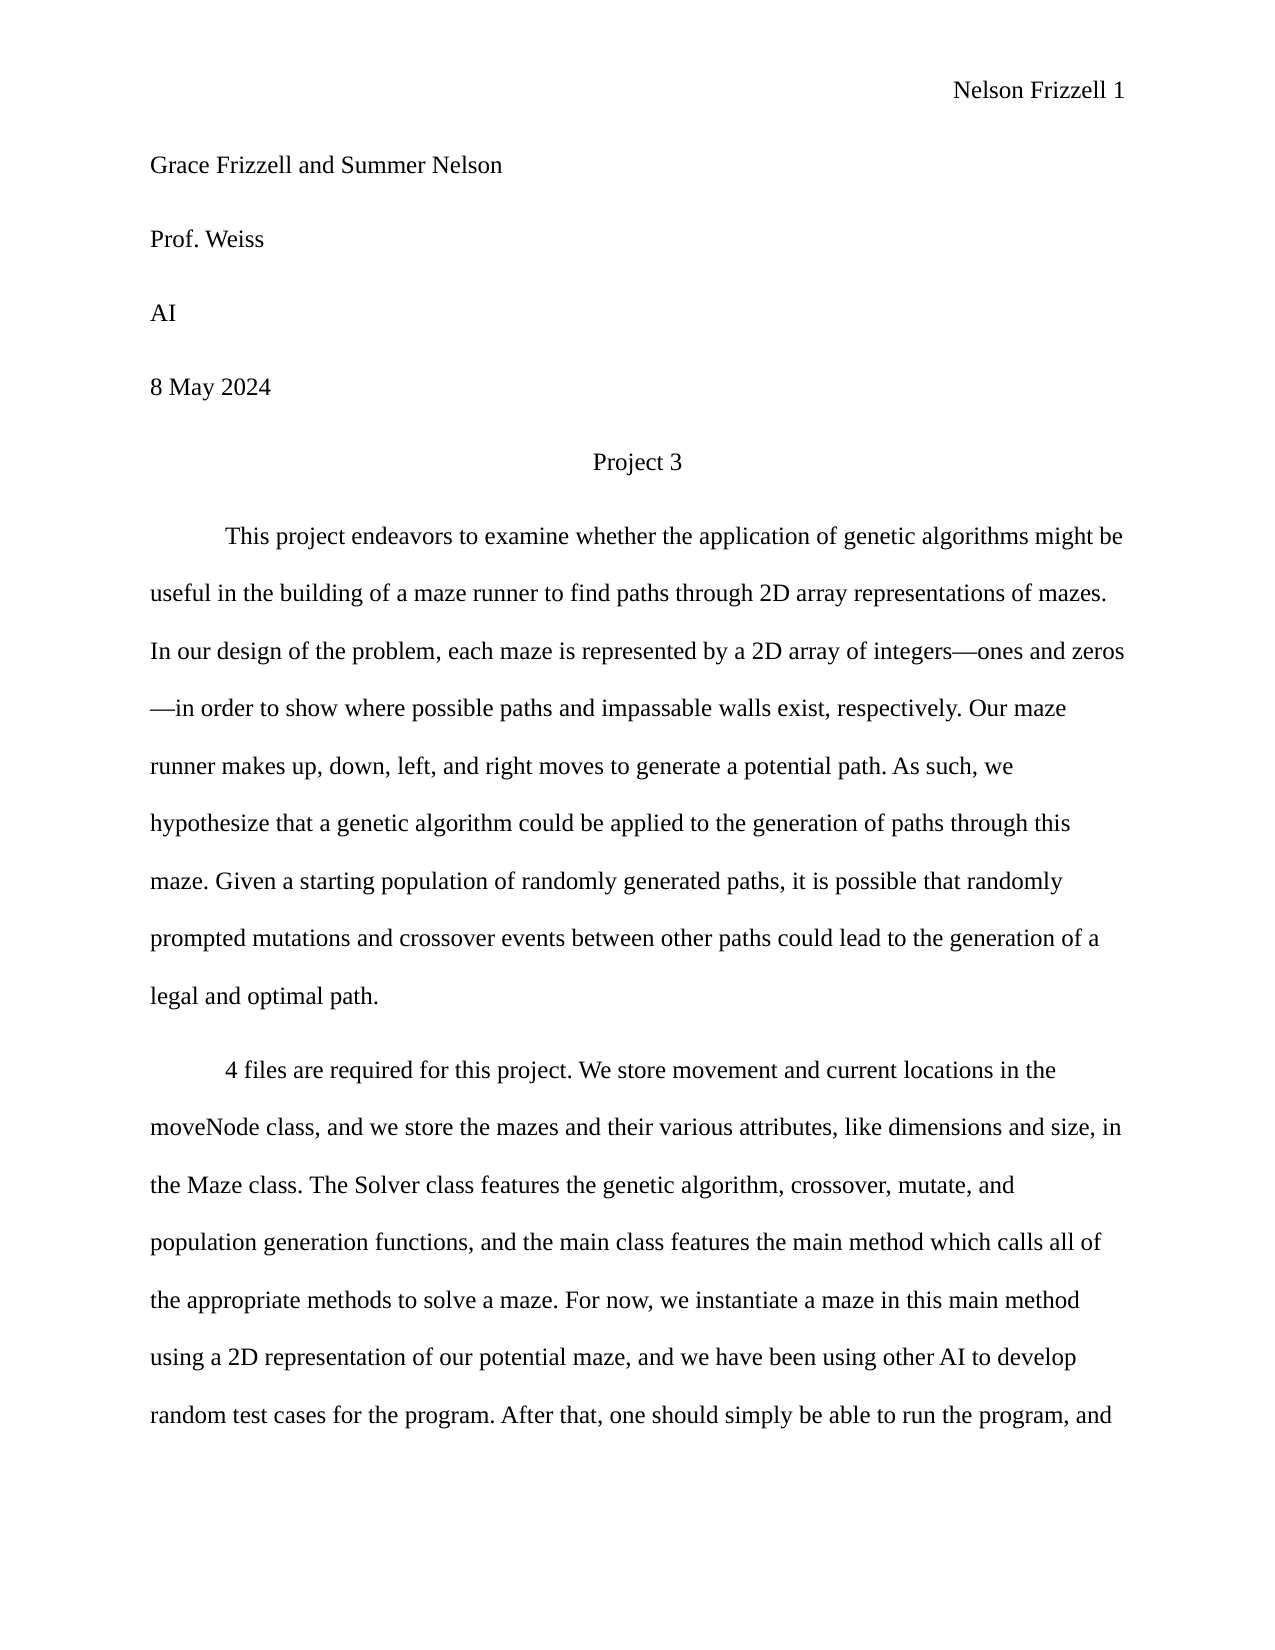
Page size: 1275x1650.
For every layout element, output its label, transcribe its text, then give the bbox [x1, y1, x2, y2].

text 8 May 2024 [150, 372, 1125, 401]
text This project endeavors to examine whether the application of genetic algorithms might be useful in the building of a maze runner to find paths through 2D array representations of mazes. In our design of the problem, each maze is represented by a 2D array of integers—ones and zeros—in order to show where possible paths and impassable walls exist, respectively. Our maze runner makes up, down, left, and right moves to generate a potential path. As such, we hypothesize that a genetic algorithm could be applied to the generation of paths through this maze. Given a starting population of randomly generated paths, it is possible that randomly prompted mutations and crossover events between other paths could lead to the generation of a legal and optimal path. [150, 521, 1125, 1009]
text Project 3 [150, 447, 1125, 475]
text Prof. Weiss [150, 224, 1125, 253]
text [150, 1055, 1125, 1429]
text AI [150, 298, 1125, 327]
text Grace Frizzell and Summer Nelson [150, 150, 1125, 179]
